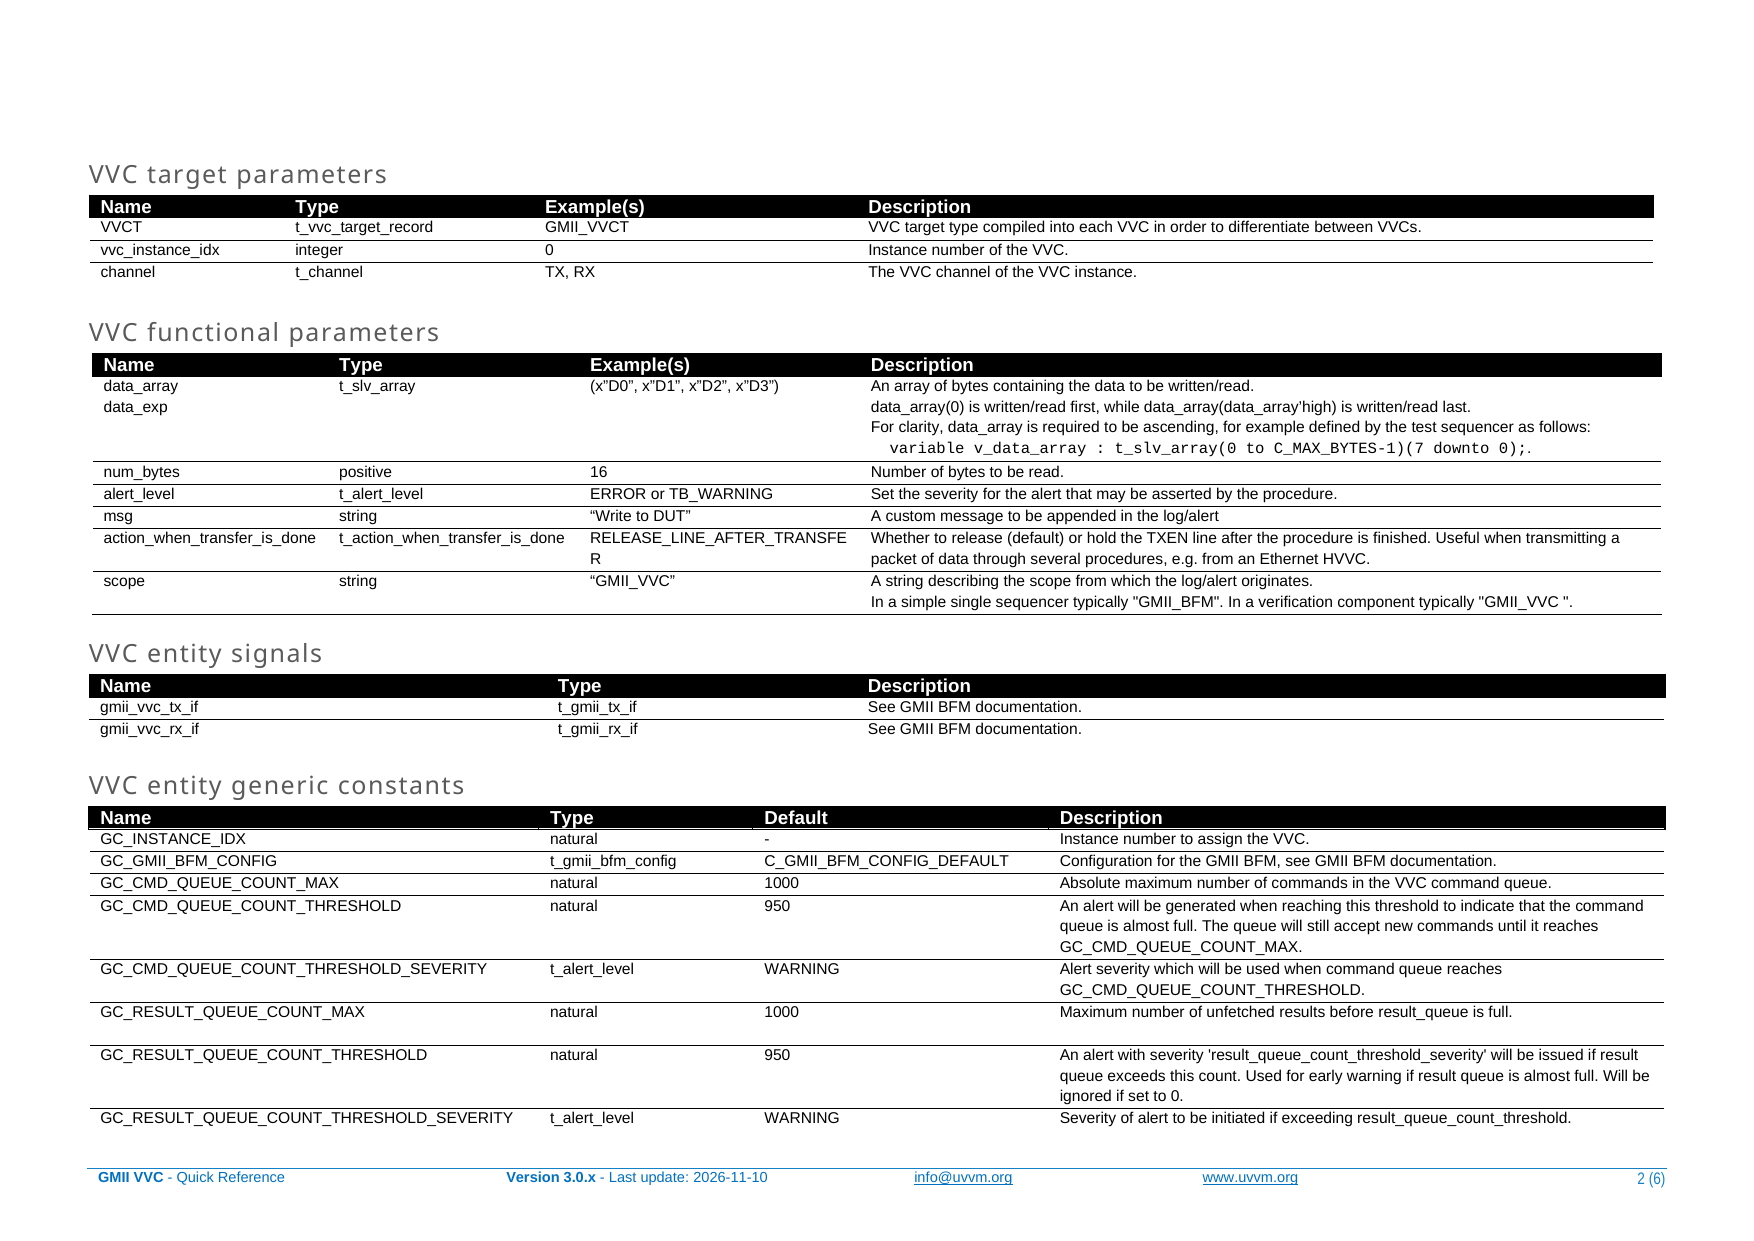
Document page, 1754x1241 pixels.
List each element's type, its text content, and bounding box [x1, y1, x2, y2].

table_cell Configuration for the GMII BFM, see GMII BFM documentation. [1048, 851, 1665, 873]
table_cell t_action_when_transfer_is_done [328, 529, 579, 571]
table_cell natural [539, 896, 753, 959]
table_cell “Write to DUT” [579, 507, 859, 528]
table_cell 950 [753, 1046, 1048, 1108]
table_cell An array of bytes containing the data to be written/read. data_array(0) is written/read first, while data_array(data_array’high) is written/read last. For clarity, data_array is required to be ascending, for example defined by the test sequencer as follows: variable v_data_array : t_slv_array(0 to C_MAX_BYTES-1)(7 downto 0);. [859, 377, 1662, 461]
table_header Description [1049, 807, 1664, 828]
table_header Type [547, 675, 856, 697]
table_cell An alert will be generated when reaching this threshold to indicate that the command queue is almost full. The queue will still accept new commands until it reaches GC_CMD_QUEUE_COUNT_MAX. [1048, 895, 1665, 959]
subtitle VVC entity signals [88, 636, 1665, 670]
table_header Default [753, 807, 1048, 828]
table_cell t_gmii_tx_if [546, 698, 856, 719]
table_cell t_channel [284, 263, 533, 294]
table_cell Maximum number of unfetched results before result_queue is full. [1048, 1002, 1665, 1045]
table_cell “GMII_VVC” [579, 572, 859, 614]
table_cell (x”D0”, x”D1”, x”D2”, x”D3”) [579, 377, 859, 461]
table_cell scope [92, 571, 328, 614]
table_header Description [857, 675, 1665, 697]
table_cell Alert severity which will be used when command queue reaches GC_CMD_QUEUE_COUNT_THRESHOLD. [1048, 959, 1665, 1002]
table_cell integer [284, 241, 533, 262]
table_cell natural [539, 1003, 753, 1045]
table_header Name [89, 807, 538, 828]
table_cell gmii_vvc_tx_if [89, 698, 546, 719]
table_cell See GMII BFM documentation. [856, 698, 1665, 719]
table_cell t_slv_array [328, 377, 579, 461]
table_cell 1000 [753, 874, 1048, 895]
table_cell string [328, 572, 579, 614]
table_cell TX, RX [534, 263, 857, 294]
table_cell GC_INSTANCE_IDX [89, 830, 538, 851]
table_cell string [328, 507, 579, 528]
table_cell 950 [753, 896, 1048, 959]
table_cell GC_RESULT_QUEUE_COUNT_THRESHOLD [89, 1045, 538, 1108]
table_cell A custom message to be appended in the log/alert [859, 506, 1662, 528]
subtitle VVC entity generic constants [88, 768, 1665, 802]
subtitle VVC target parameters [88, 156, 1665, 190]
table_cell VVCT [89, 218, 284, 239]
table_cell Whether to release (default) or hold the TXEN line after the procedure is finished. Useful when transmitting a packet of data through several procedures, e.g. from an Ethernet HVVC. [859, 528, 1662, 571]
table_cell gmii_vvc_rx_if [89, 720, 546, 747]
table_cell channel [89, 262, 284, 294]
table_cell The VVC channel of the VVC instance. [857, 262, 1654, 294]
table_cell 16 [579, 462, 859, 483]
table_cell GC_RESULT_QUEUE_COUNT_THRESHOLD_SEVERITY [89, 1108, 538, 1131]
table_cell num_bytes [92, 461, 328, 483]
table_cell C_GMII_BFM_CONFIG_DEFAULT [753, 852, 1048, 873]
table_cell VVC target type compiled into each VVC in order to differentiate between VVCs. [857, 218, 1654, 239]
table_cell GC_CMD_QUEUE_COUNT_THRESHOLD_SEVERITY [89, 959, 538, 1002]
table_cell t_alert_level [539, 960, 753, 1002]
table_cell GC_GMII_BFM_CONFIG [89, 851, 538, 873]
table_header Example(s) [534, 196, 856, 217]
table_cell See GMII BFM documentation. [856, 719, 1665, 747]
table_header Name [93, 354, 328, 376]
table_cell Instance number to assign the VVC. [1048, 830, 1665, 851]
table_cell 0 [534, 241, 857, 262]
table_header Description [860, 354, 1661, 376]
table_cell RELEASE_LINE_AFTER_TRANSFER [579, 529, 859, 571]
subtitle VVC functional parameters [88, 315, 1665, 349]
table_cell t_alert_level [539, 1109, 753, 1131]
table_cell WARNING [753, 1109, 1048, 1131]
table_header Example(s) [579, 354, 859, 376]
table_header Type [328, 354, 578, 376]
table_cell GC_CMD_QUEUE_COUNT_THRESHOLD [89, 895, 538, 959]
table_cell natural [539, 830, 753, 851]
table_cell data_array data_exp [92, 377, 328, 461]
table_cell Absolute maximum number of commands in the VVC command queue. [1048, 873, 1665, 895]
table_cell t_vvc_target_record [284, 218, 533, 239]
table_header Name [90, 196, 283, 217]
table_header Name [89, 675, 546, 697]
table_cell positive [328, 462, 579, 483]
table_cell 1000 [753, 1003, 1048, 1045]
table_header Description [857, 196, 1653, 217]
table_cell alert_level [92, 484, 328, 506]
table_cell vvc_instance_idx [89, 240, 284, 262]
table_cell GC_RESULT_QUEUE_COUNT_MAX [89, 1002, 538, 1045]
table_cell - [753, 830, 1048, 851]
table_cell A string describing the scope from which the log/alert originates. In a simple single sequencer typically "GMII_BFM". In a verification component typically "GMII_VVC ". [859, 571, 1662, 614]
table_cell t_gmii_bfm_config [539, 852, 753, 873]
table_cell t_alert_level [328, 485, 579, 506]
table_cell GC_CMD_QUEUE_COUNT_MAX [89, 873, 538, 895]
table_cell Set the severity for the alert that may be asserted by the procedure. [859, 484, 1662, 506]
table_cell WARNING [753, 960, 1048, 1002]
table_cell Instance number of the VVC. [857, 240, 1654, 262]
table_cell natural [539, 1046, 753, 1108]
table_cell ERROR or TB_WARNING [579, 485, 859, 506]
table_cell action_when_transfer_is_done [92, 528, 328, 571]
table_cell Severity of alert to be initiated if exceeding result_queue_count_threshold. [1048, 1108, 1665, 1131]
table_cell msg [92, 506, 328, 528]
table_cell natural [539, 874, 753, 895]
table_cell GMII_VVCT [534, 218, 857, 239]
table_cell Number of bytes to be read. [859, 461, 1662, 483]
table_header Type [539, 807, 752, 828]
table_header Type [284, 196, 533, 217]
table_cell t_gmii_rx_if [546, 720, 856, 747]
